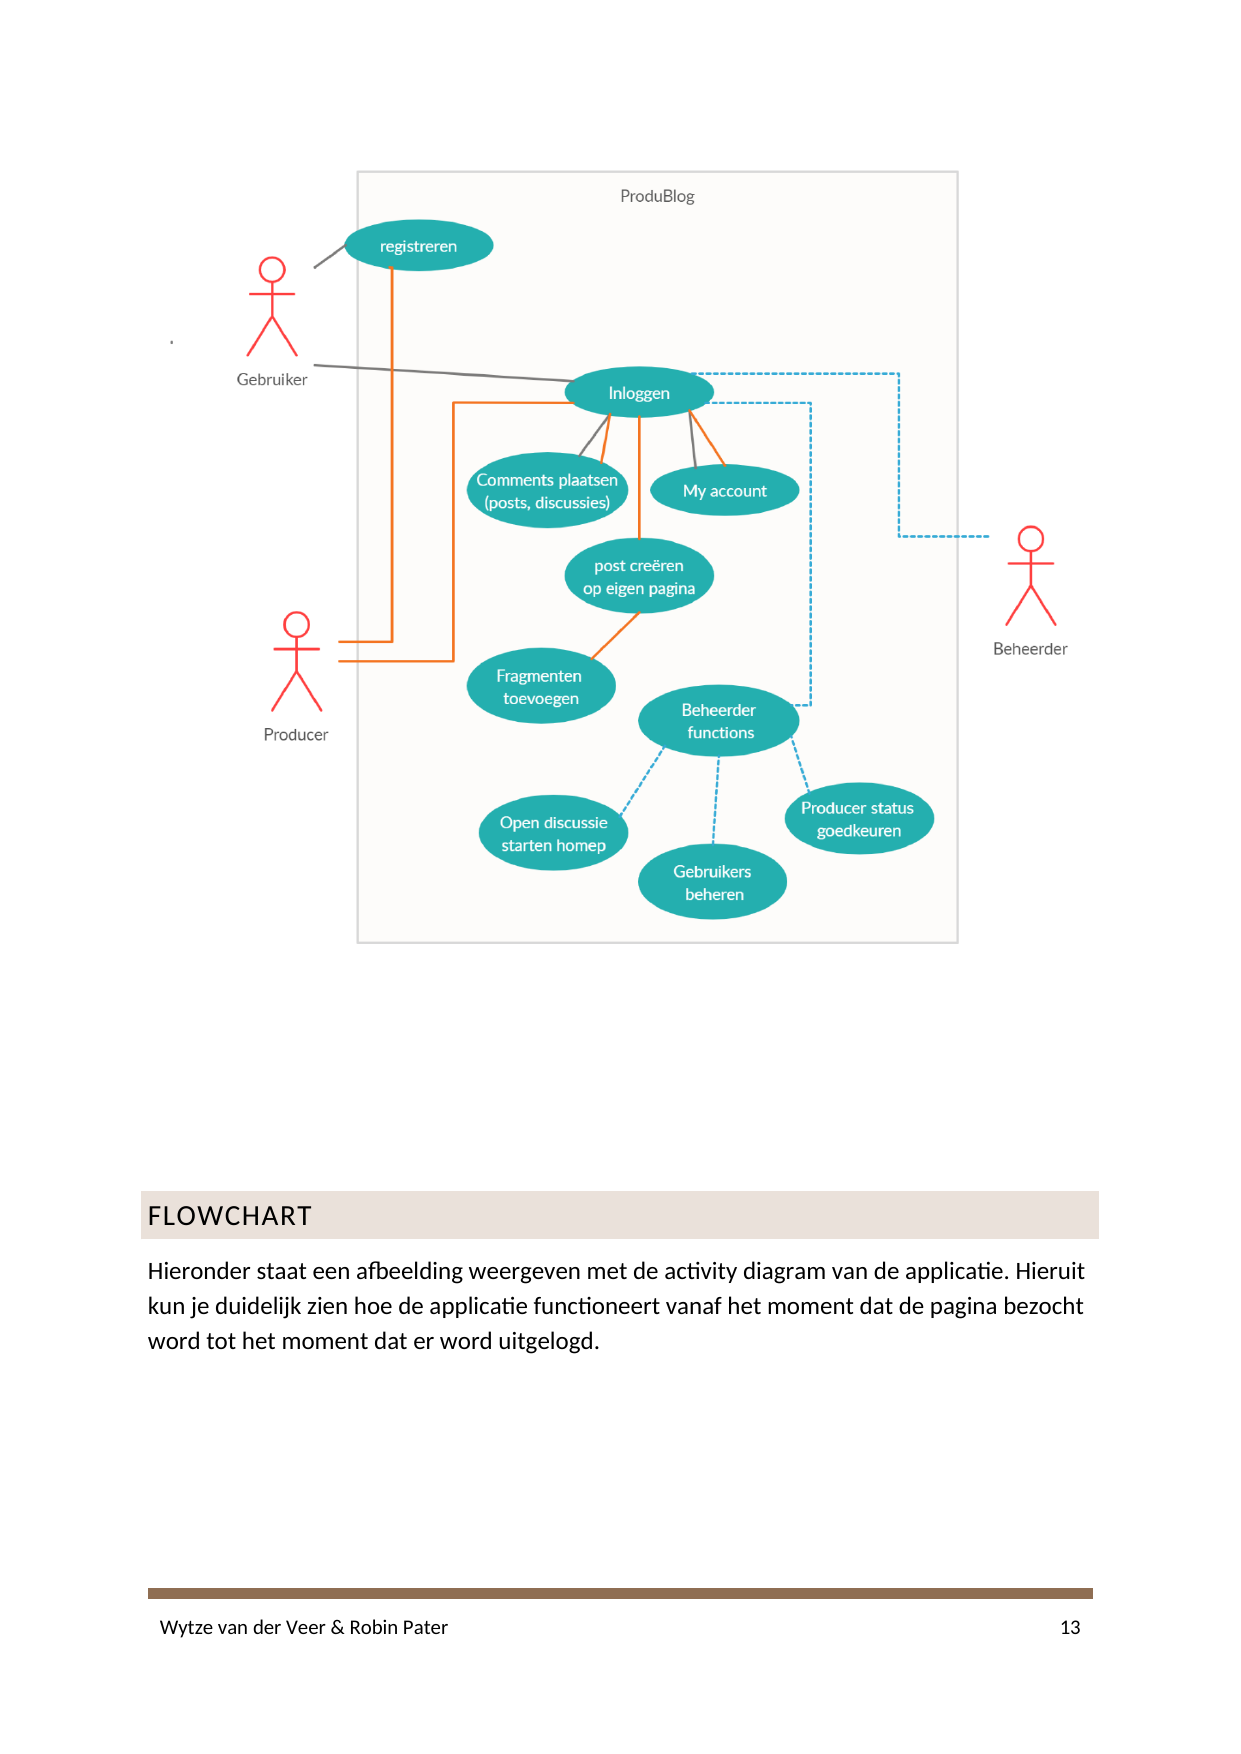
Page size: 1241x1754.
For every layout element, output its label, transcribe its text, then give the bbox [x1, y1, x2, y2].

picture [147, 147, 1093, 967]
subtitle Flowchart [148, 1198, 1093, 1233]
text Hieronder staat een afbeelding weergeven met de activity diagram van de applicatie. Hieruit kun je duidelijk zien hoe de applicatie functioneert vanaf het moment dat de pagina bezocht word tot het moment dat er word uitgelogd. [148, 1255, 1093, 1356]
